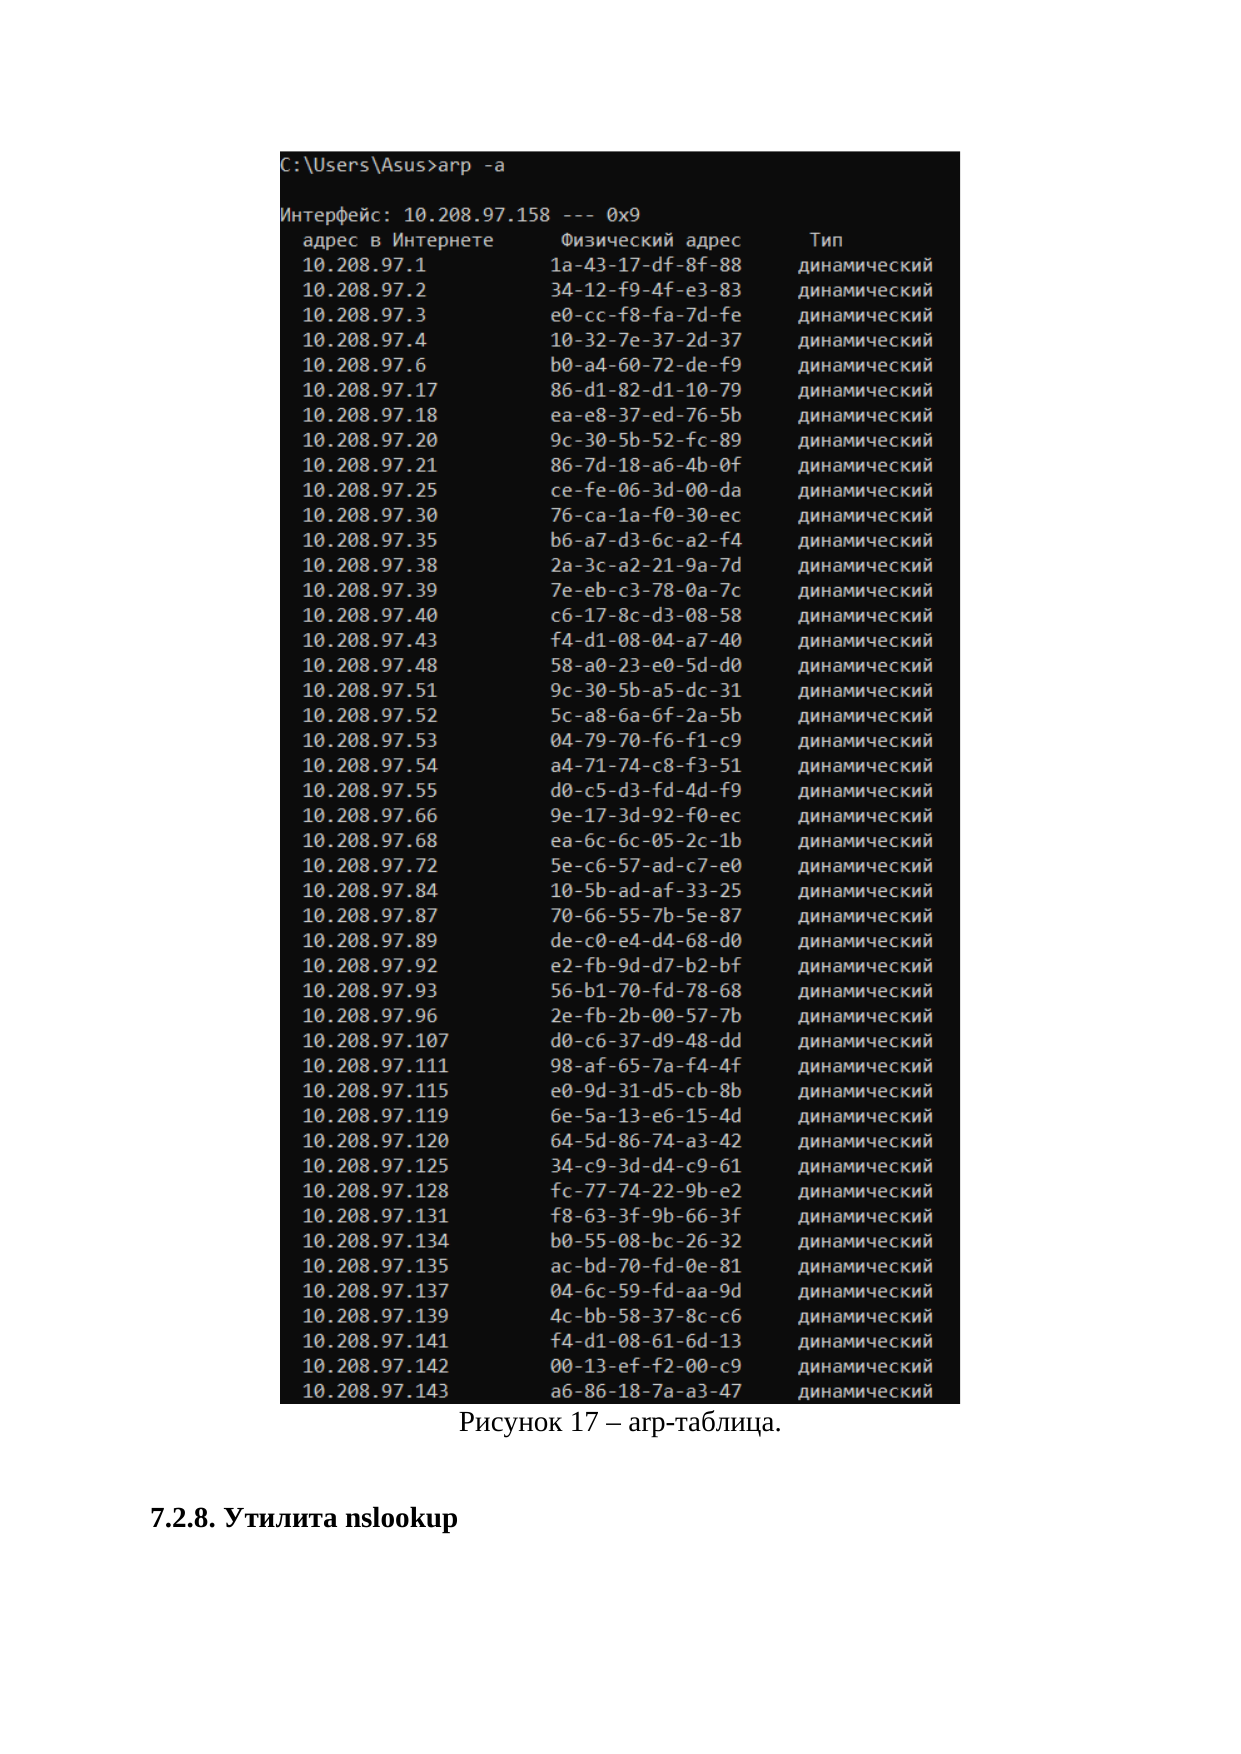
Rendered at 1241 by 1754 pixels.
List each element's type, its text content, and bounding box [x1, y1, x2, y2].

picture [280, 150, 961, 1404]
text 7.2.8. Утилита nslookup [150, 1500, 1090, 1533]
text Рисунок 17 – arp-таблица. [150, 1404, 1090, 1437]
